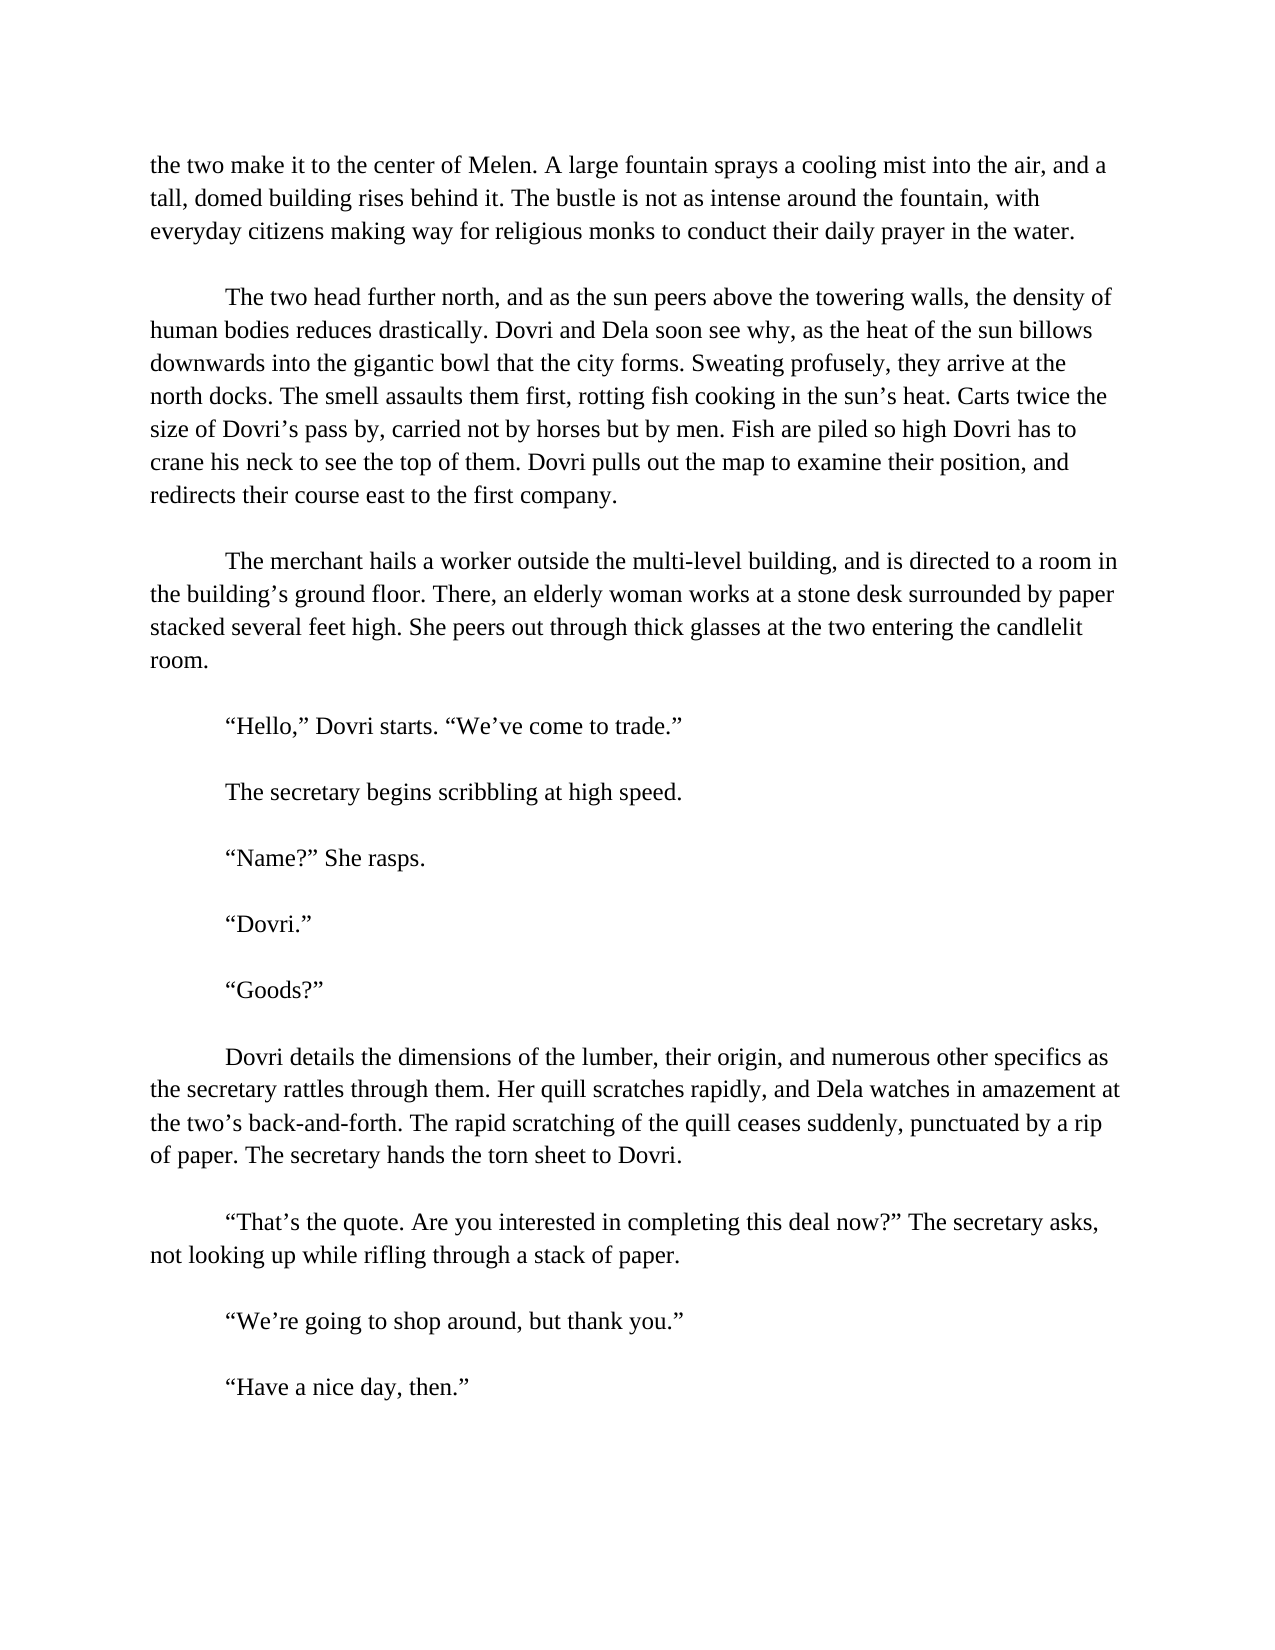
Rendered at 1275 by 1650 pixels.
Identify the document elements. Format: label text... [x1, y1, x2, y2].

text “Dovri.” [150, 909, 1125, 938]
text “We’re going to shop around, but thank you.” [150, 1306, 1125, 1334]
text The secretary begins scribbling at high speed. [150, 777, 1125, 806]
text The two head further north, and as the sun peers above the towering walls, the density of human bodies reduces drastically. Dovri and Dela soon see why, as the heat of the sun billows downwards into the gigantic bowl that the city forms. Sweating profusely, they arrive at the north docks. The smell assaults them first, rotting fish cooking in the sun’s heat. Carts twice the size of Dovri’s pass by, carried not by horses but by men. Fish are piled so high Dovri has to crane his neck to see the top of them. Dovri pulls out the map to examine their position, and redirects their course east to the first company. [150, 282, 1125, 509]
text “Goods?” Dovri details the dimensions of the lumber, their origin, and numerous other specifics as the secretary rattles through them. Her quill scratches rapidly, and Dela watches in amazement at the two’s back-and-forth. The rapid scratching of the quill ceases suddenly, punctuated by a rip of paper. The secretary hands the torn sheet to Dovri. [150, 976, 1125, 1169]
text “Hello,” Dovri starts. “We’ve come to trade.” [150, 711, 1125, 740]
text “Name?” She rasps. [150, 843, 1125, 872]
text “Have a nice day, then.” [150, 1372, 1125, 1401]
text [150, 150, 1125, 245]
text The merchant hails a worker outside the multi-level building, and is directed to a room in the building’s ground floor. There, an elderly woman works at a stone desk surrounded by paper stacked several feet high. She peers out through thick glasses at the two entering the candlelit room. [150, 546, 1125, 674]
text “That’s the quote. Are you interested in completing this deal now?” The secretary asks, not looking up while rifling through a stack of paper. [150, 1207, 1125, 1268]
